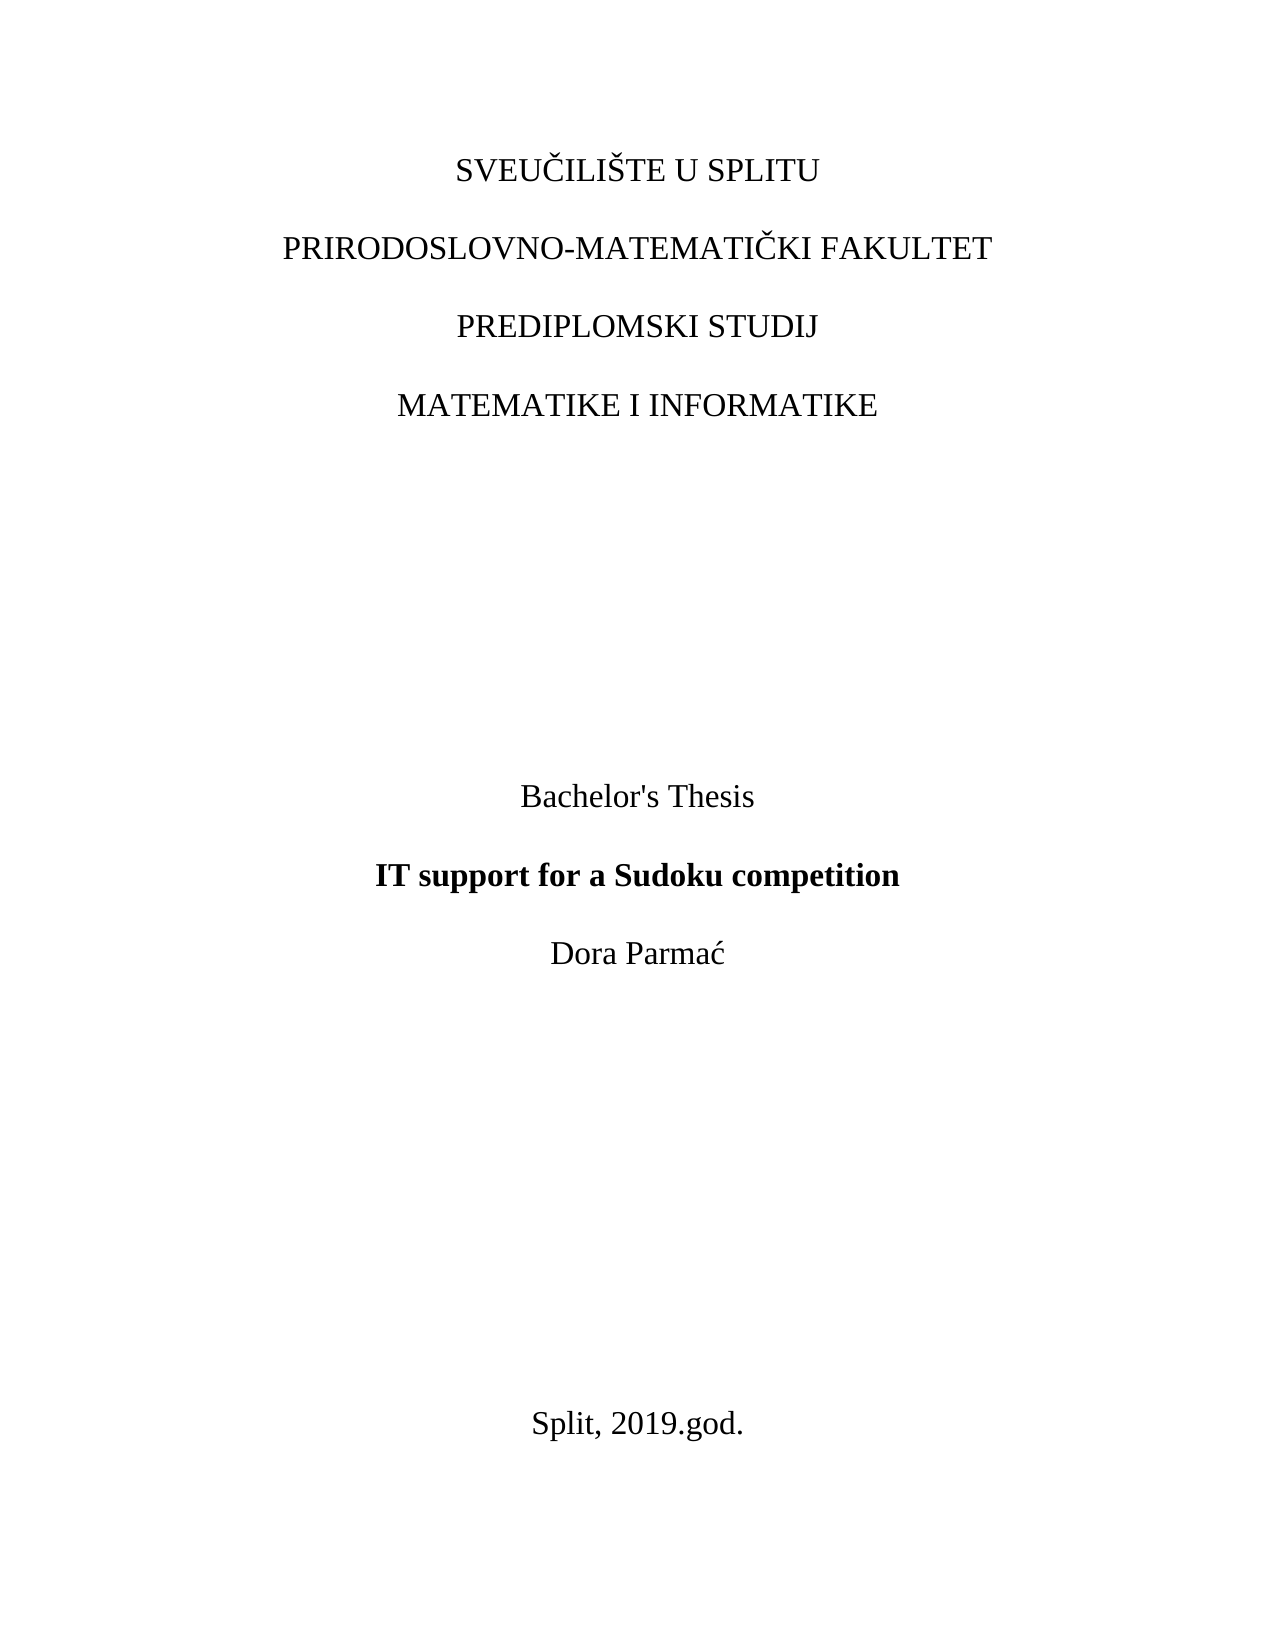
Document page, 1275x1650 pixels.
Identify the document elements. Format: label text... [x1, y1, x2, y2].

text IT support for a Sudoku competition [150, 855, 1125, 893]
text MATEMATIKE I INFORMATIKE [150, 385, 1125, 423]
text PRIRODOSLOVNO-MATEMATIČKI FAKULTET [150, 228, 1125, 267]
text Bachelor's Thesis [150, 777, 1125, 815]
text PREDIPLOMSKI STUDIJ [150, 307, 1125, 345]
text Split, 2019.god. [150, 1403, 1125, 1442]
text Dora Parmać [150, 933, 1125, 972]
text SVEUČILIŠTE U SPLITU [150, 150, 1125, 188]
